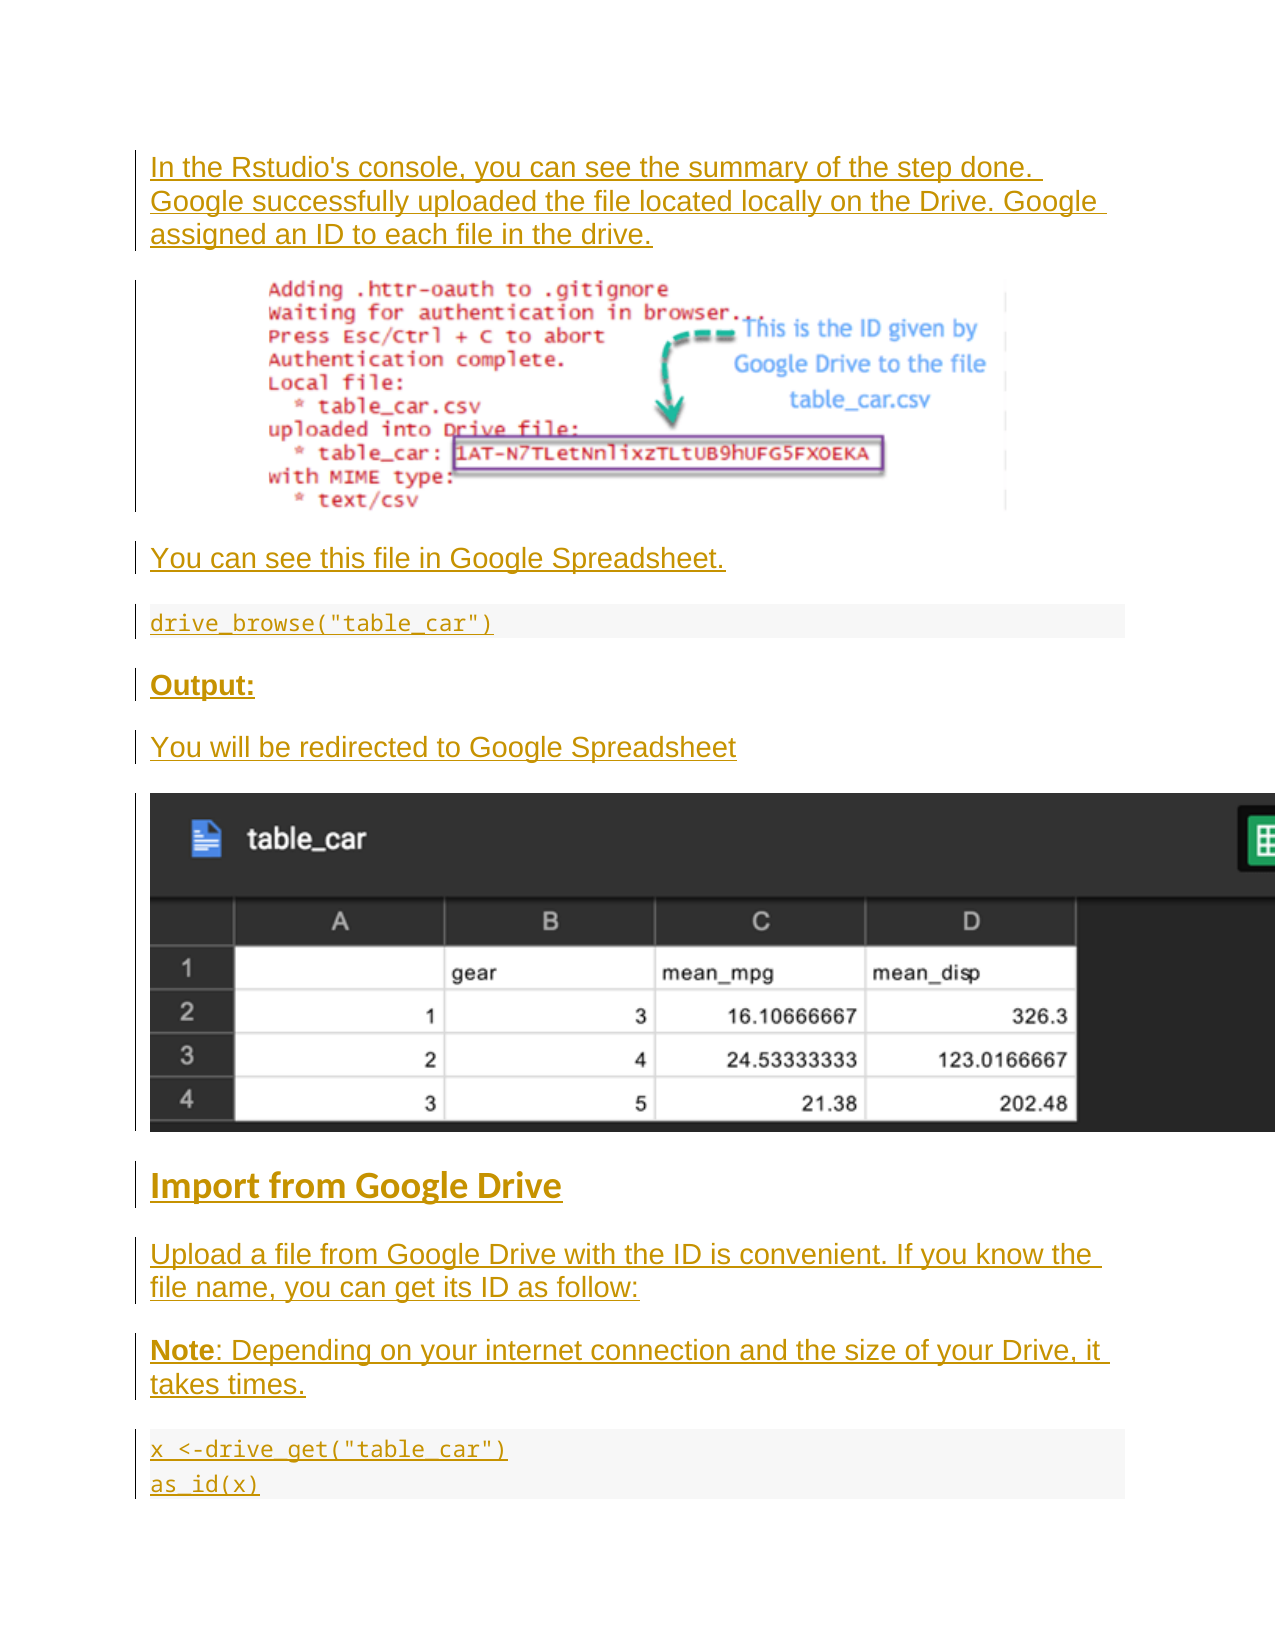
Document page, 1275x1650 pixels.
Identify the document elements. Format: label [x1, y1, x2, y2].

picture [268, 279, 1007, 512]
picture [150, 793, 1275, 1132]
